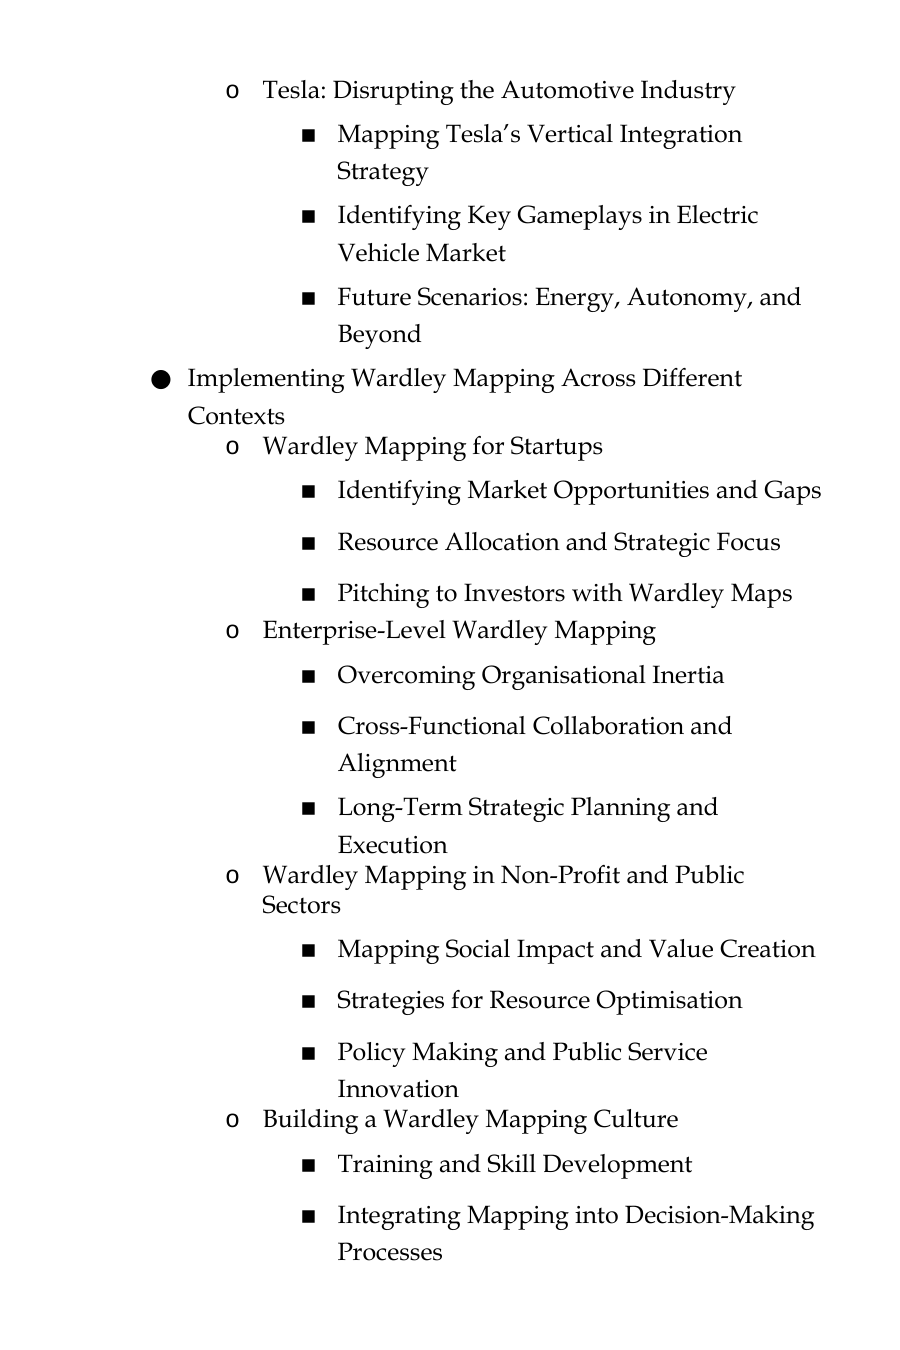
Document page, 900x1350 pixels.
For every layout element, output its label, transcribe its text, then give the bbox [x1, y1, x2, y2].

list Policy Making and Public Service Innovation [300, 1023, 825, 1104]
list Mapping Social Impact and Value Creation [300, 921, 825, 972]
list Integrating Mapping into Decision-Making Processes [300, 1186, 825, 1268]
list Resource Allocation and Strategic Focus [300, 513, 825, 564]
list Cross-Functional Collaboration and Alignment [300, 697, 825, 779]
list Training and Skill Development [300, 1135, 825, 1186]
list Strategies for Resource Optimisation [300, 972, 825, 1023]
list Tesla: Disrupting the Automotive Industry [225, 75, 825, 106]
list Pitching to Investors with Wardley Maps [300, 564, 825, 615]
list Implementing Wardley Mapping Across Different Contexts [150, 350, 825, 431]
list Building a Wardley Mapping Culture [225, 1104, 825, 1135]
list Mapping Tesla’s Vertical Integration Strategy [300, 106, 825, 187]
list Overcoming Organisational Inertia [300, 646, 825, 697]
list Long-Term Strategic Planning and Execution [300, 779, 825, 860]
list Identifying Key Gameplays in Electric Vehicle Market [300, 187, 825, 268]
list Wardley Mapping for Startups [225, 431, 825, 462]
list Identifying Market Opportunities and Gaps [300, 462, 825, 513]
list Future Scenarios: Energy, Autonomy, and Beyond [300, 268, 825, 350]
list Wardley Mapping in Non-Profit and Public Sectors [225, 860, 825, 921]
list Enterprise-Level Wardley Mapping [225, 615, 825, 646]
